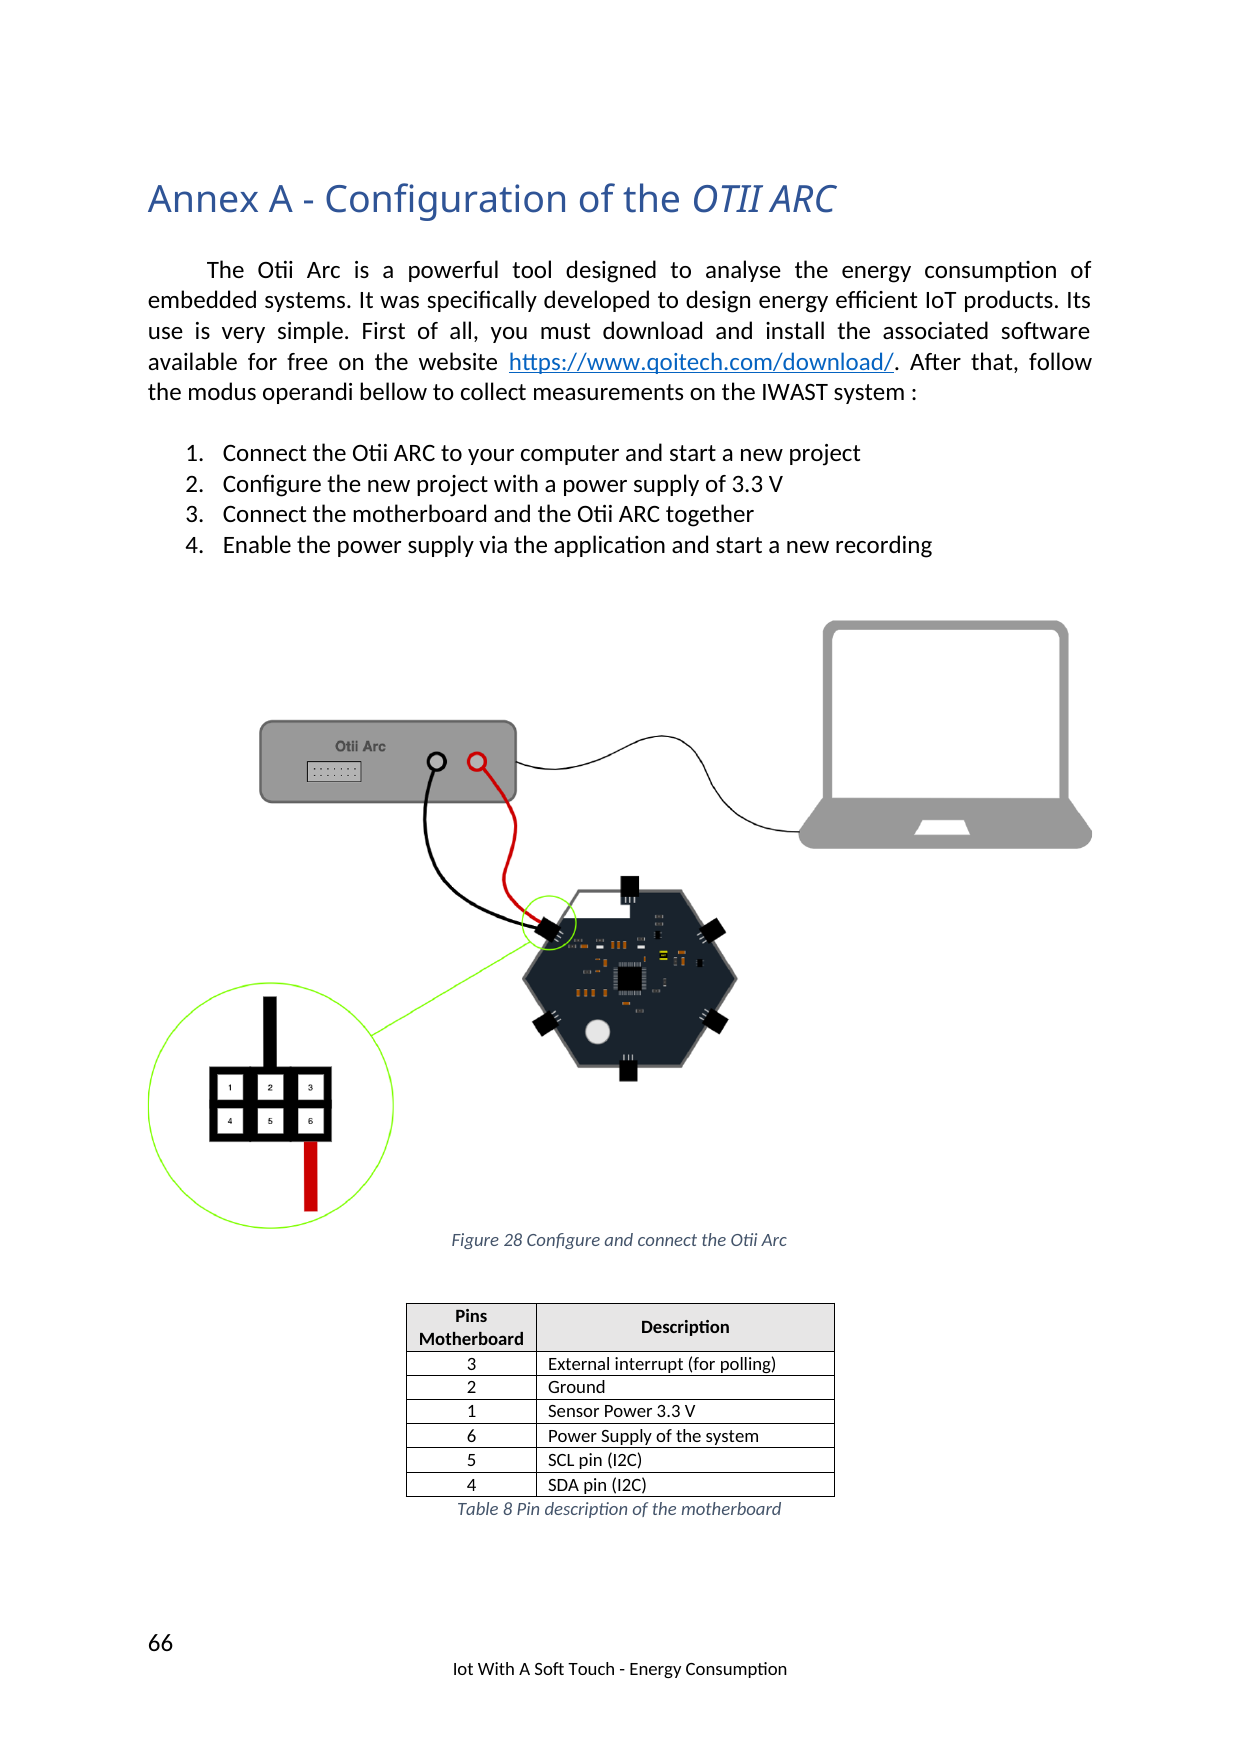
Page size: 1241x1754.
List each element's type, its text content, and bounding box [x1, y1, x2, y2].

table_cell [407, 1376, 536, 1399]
list Connect the Otii ARC to your computer and start a new project [185, 437, 1093, 468]
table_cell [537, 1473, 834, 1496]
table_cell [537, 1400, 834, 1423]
subtitle Annex A - Configuration of the OTII ARC [148, 173, 1093, 224]
text Table 8 Pin description of the motherboard [148, 1497, 1093, 1520]
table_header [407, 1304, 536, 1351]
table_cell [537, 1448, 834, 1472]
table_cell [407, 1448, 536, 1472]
list Enable the power supply via the application and start a new recording [185, 529, 1093, 559]
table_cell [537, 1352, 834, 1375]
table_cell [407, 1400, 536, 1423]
list Configure the new project with a power supply of 3.3 V [185, 468, 1093, 498]
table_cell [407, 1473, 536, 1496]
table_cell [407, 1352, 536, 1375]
text The Otii Arc is a powerful tool designed to analyse the energy consumption of embedded systems. It was specifically developed to design energy efficient IoT products. Its use is very simple. First of all, you must download and install the associated software available for free on the website https://www.qoitech.com/download/. After that, follow the modus operandi bellow to collect measurements on the IWAST system : [148, 254, 1093, 407]
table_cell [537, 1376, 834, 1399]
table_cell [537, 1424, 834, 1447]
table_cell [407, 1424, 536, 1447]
picture [147, 620, 1093, 1229]
list Connect the motherboard and the Otii ARC together [185, 498, 1093, 529]
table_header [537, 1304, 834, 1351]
text Figure 28 Configure and connect the Otii Arc [148, 1229, 1093, 1251]
